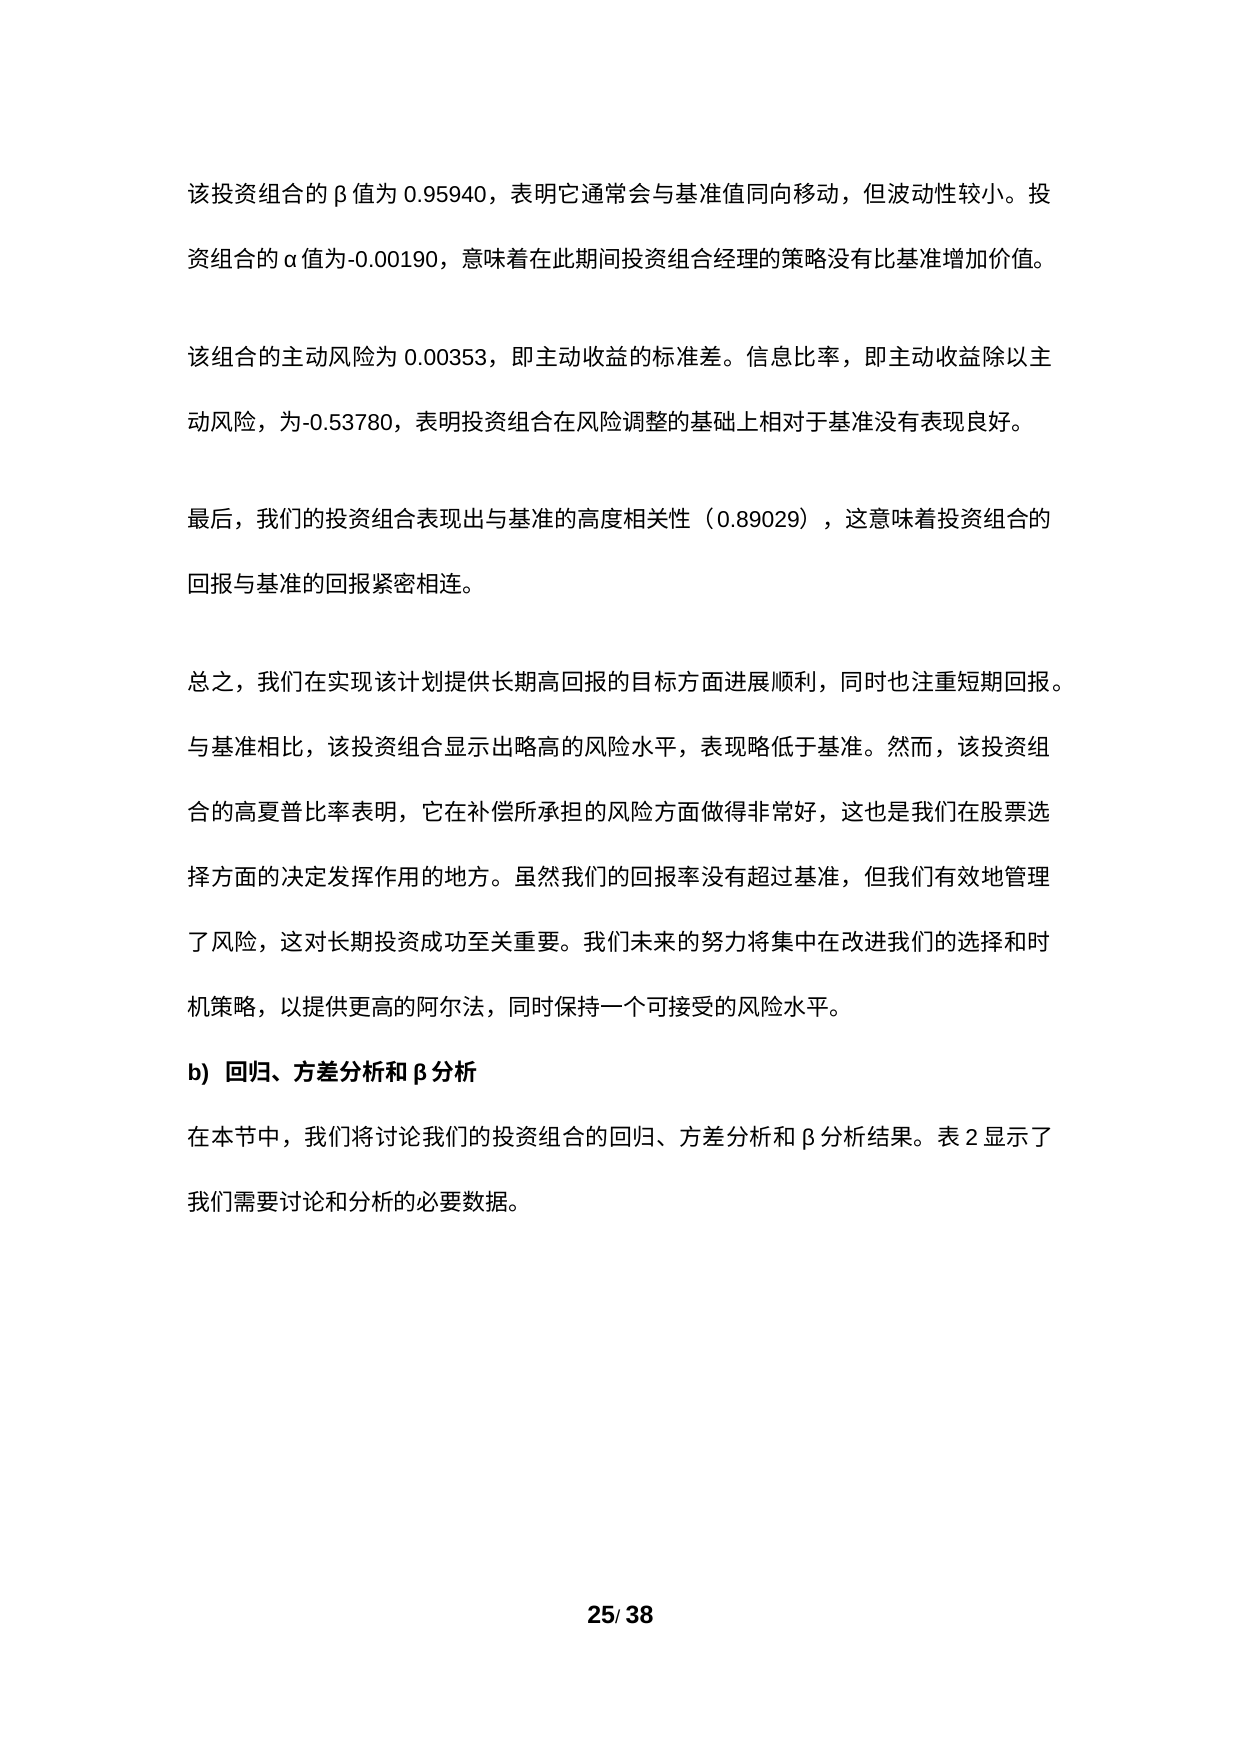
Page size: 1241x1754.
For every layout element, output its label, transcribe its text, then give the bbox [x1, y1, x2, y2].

text 在本节中，我们将讨论我们的投资组合的回归、方差分析和β分析结果。表2显示了我们需要讨论和分析的必要数据。 [187, 1103, 1053, 1233]
text 总之，我们在实现该计划提供长期高回报的目标方面进展顺利，同时也注重短期回报。与基准相比，该投资组合显示出略高的风险水平，表现略低于基准。然而，该投资组合的高夏普比率表明，它在补偿所承担的风险方面做得非常好，这也是我们在股票选择方面的决定发挥作用的地方。虽然我们的回报率没有超过基准，但我们有效地管理了风险，这对长期投资成功至关重要。我们未来的努力将集中在改进我们的选择和时机策略，以提供更高的阿尔法，同时保持一个可接受的风险水平。 [187, 648, 1053, 1038]
text 该投资组合的β值为0.95940，表明它通常会与基准值同向移动，但波动性较小。投资组合的α值为-0.00190，意味着在此期间投资组合经理的策略没有比基准增加价值。 [187, 160, 1053, 290]
text 最后，我们的投资组合表现出与基准的高度相关性（0.89029），这意味着投资组合的回报与基准的回报紧密相连。 [187, 485, 1053, 615]
text 该组合的主动风险为0.00353，即主动收益的标准差。信息比率，即主动收益除以主动风险，为-0.53780，表明投资组合在风险调整的基础上相对于基准没有表现良好。 [187, 323, 1053, 453]
list 回归、方差分析和β分析 [187, 1038, 1053, 1103]
